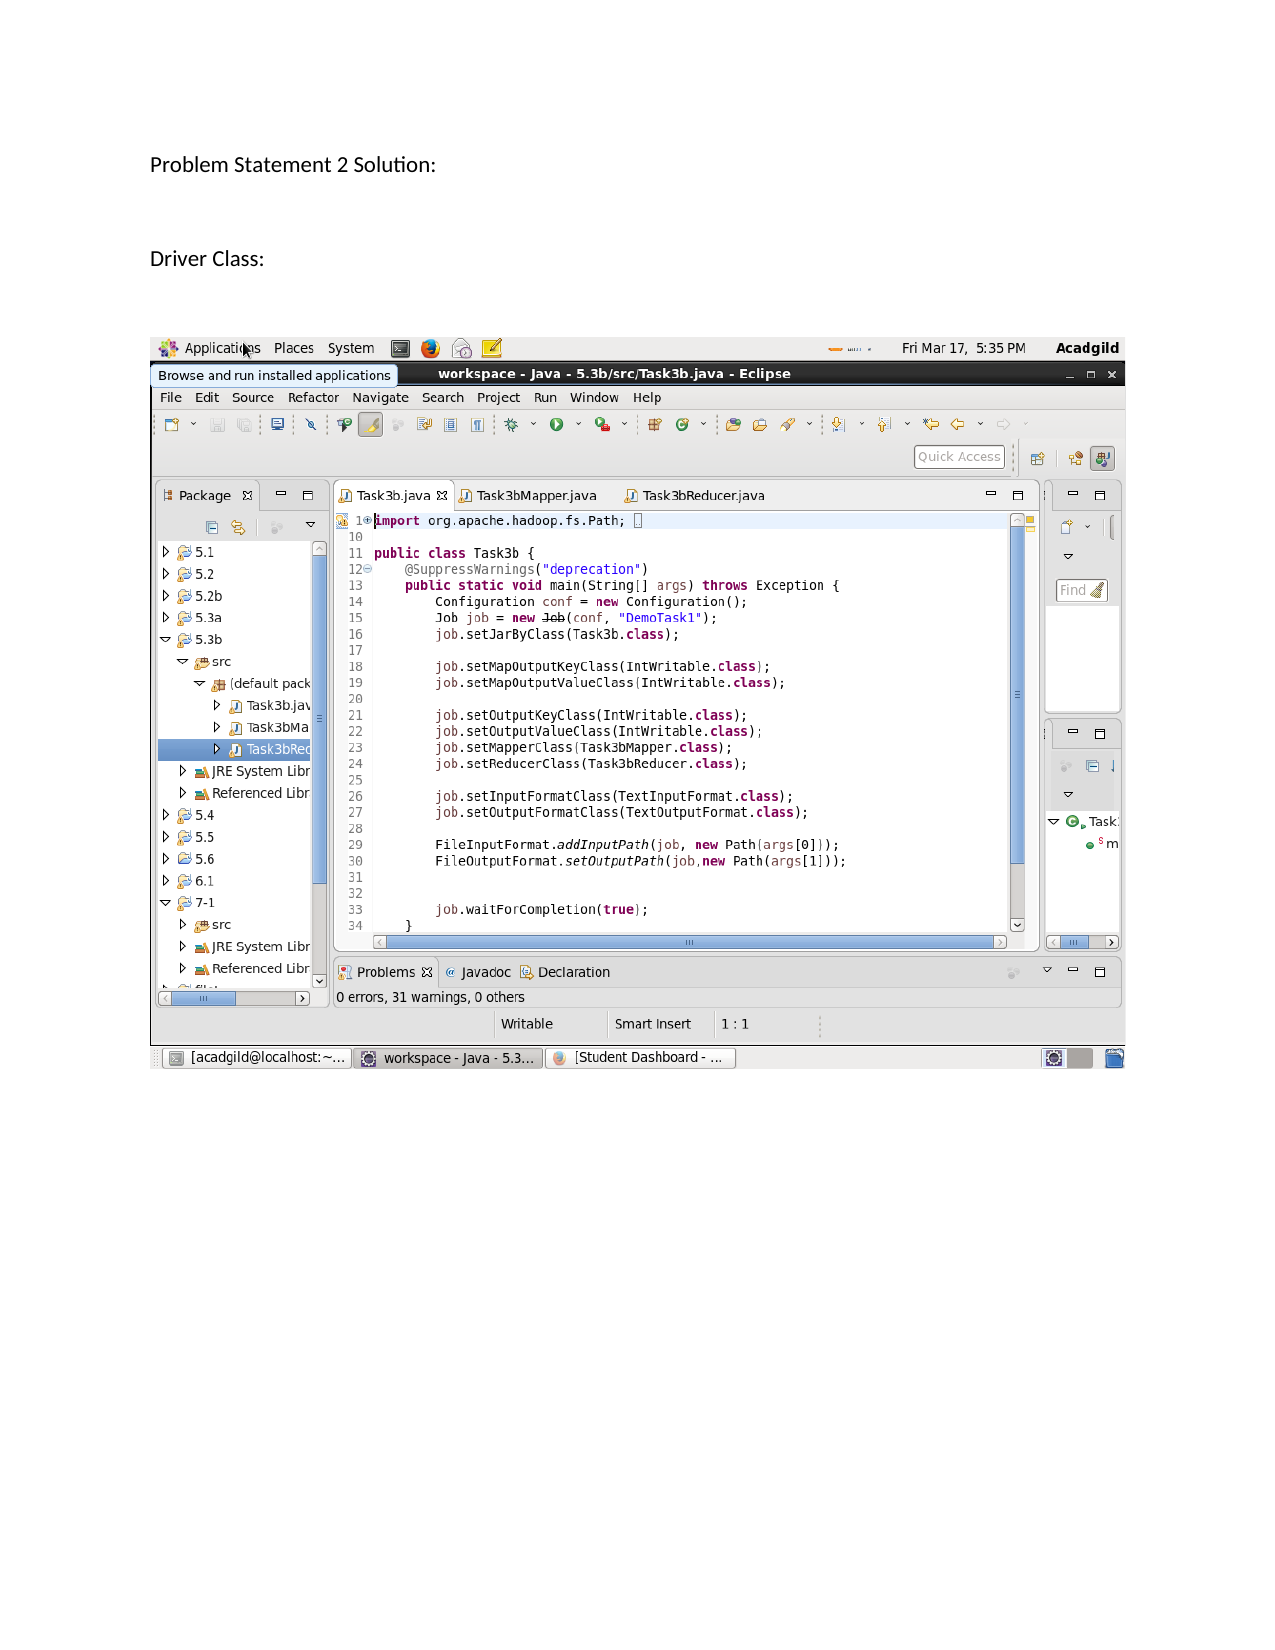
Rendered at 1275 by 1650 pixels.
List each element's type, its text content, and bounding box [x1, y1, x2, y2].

picture [150, 337, 1125, 1069]
text Problem Statement 2 Solution: [150, 150, 1125, 178]
text Driver Class: [150, 244, 1125, 272]
